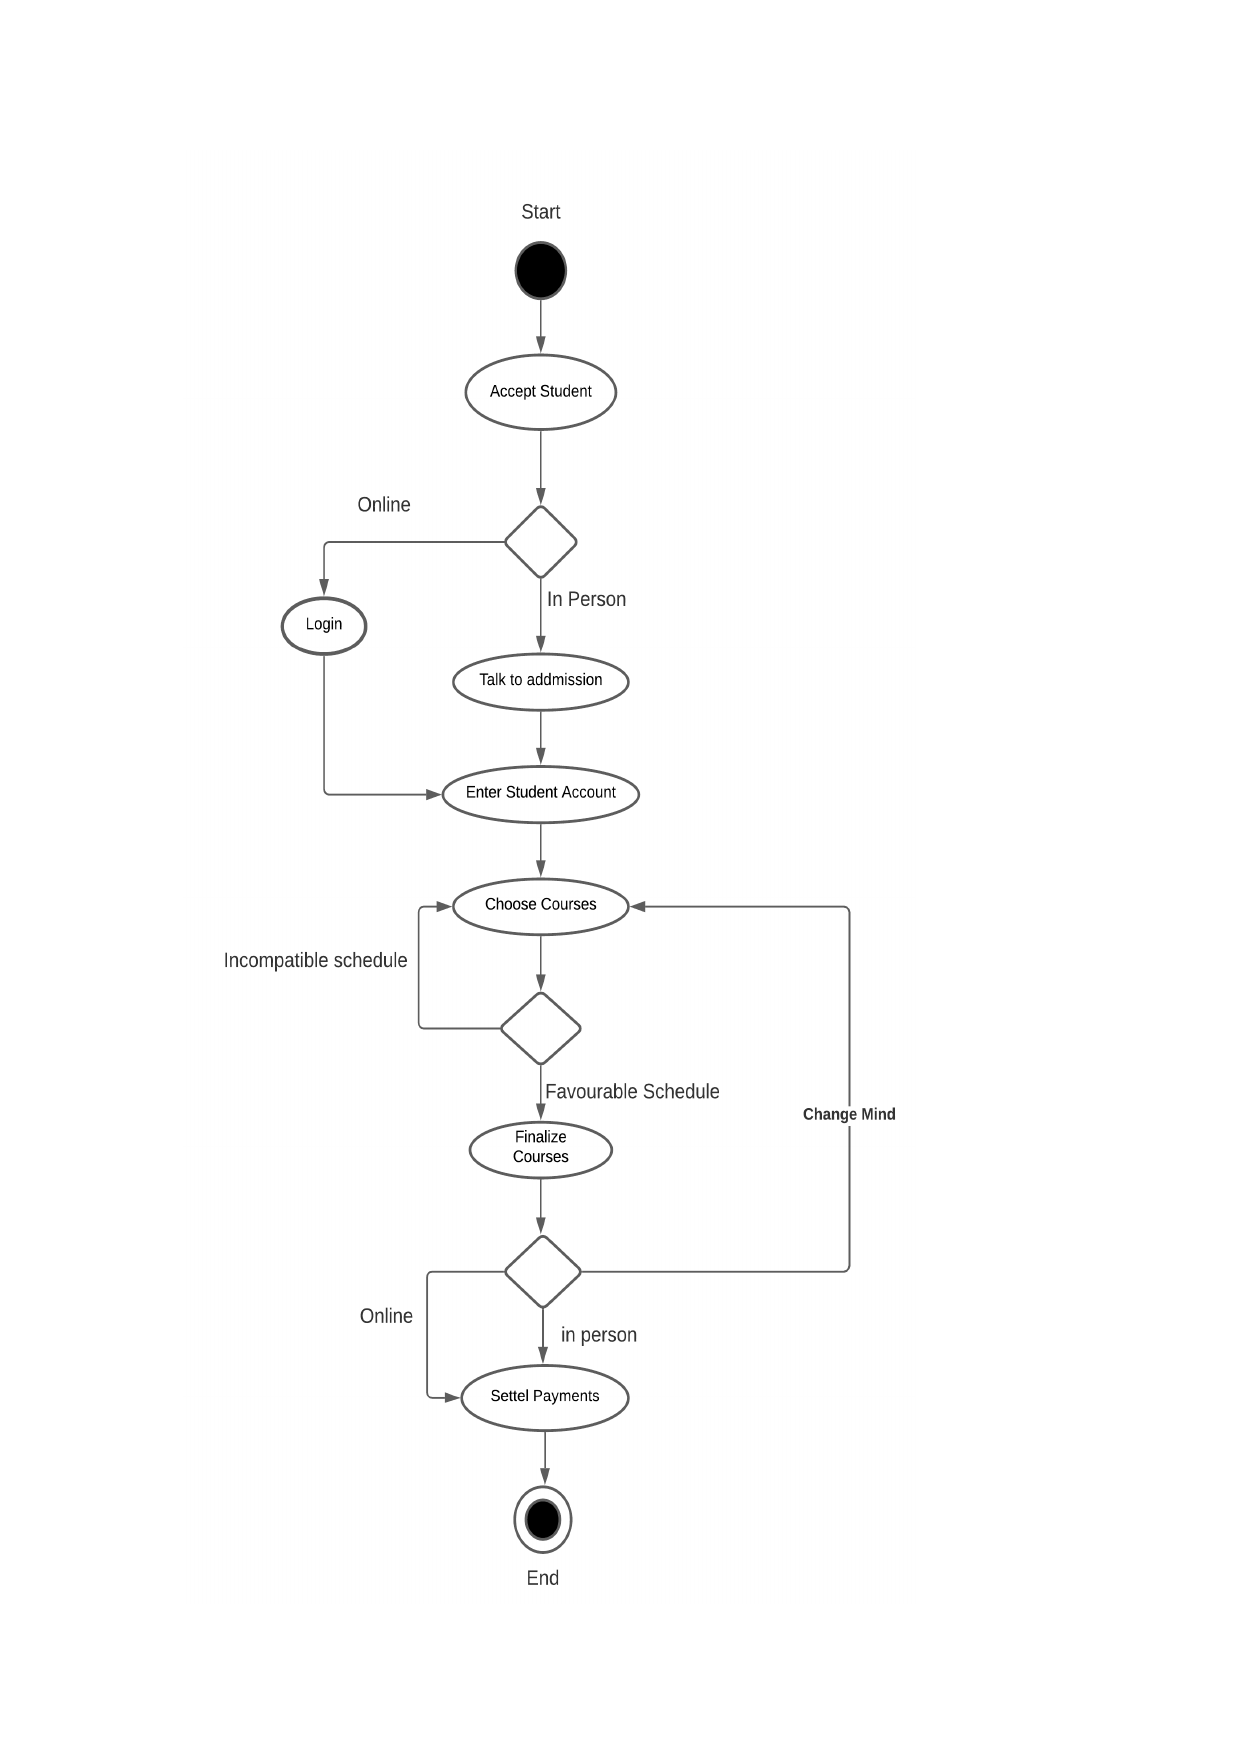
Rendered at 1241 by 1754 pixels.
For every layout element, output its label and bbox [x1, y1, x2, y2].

picture [182, 150, 916, 1604]
